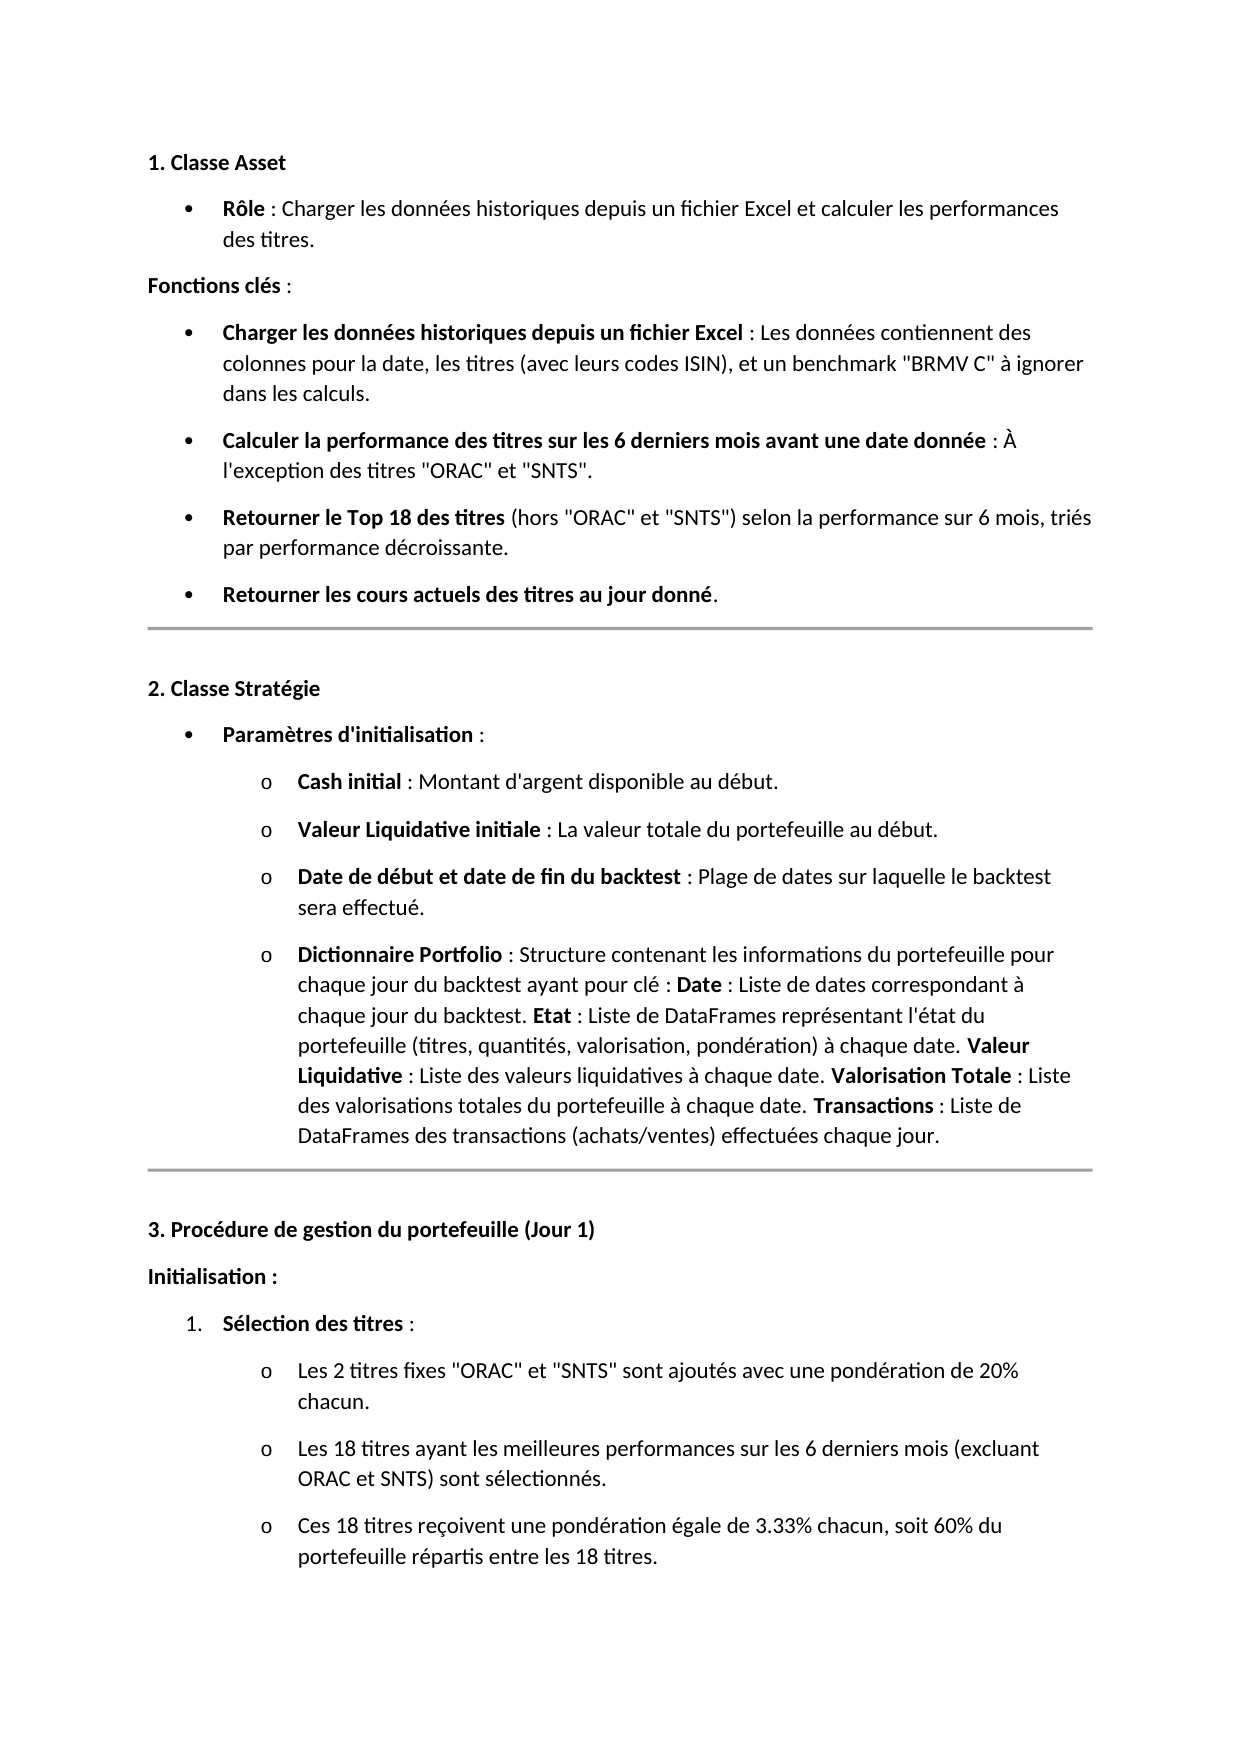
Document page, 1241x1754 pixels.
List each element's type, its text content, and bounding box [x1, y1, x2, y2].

list Sélection des titres : [185, 1309, 1092, 1337]
text 3. Procédure de gestion du portefeuille (Jour 1) [148, 1215, 1092, 1243]
list Valeur Liquidative initiale : La valeur totale du portefeuille au début. [260, 815, 1092, 843]
list Les 2 titres fixes "ORAC" et "SNTS" sont ajoutés avec une pondération de 20% chacun. [260, 1356, 1092, 1415]
text 2. Classe Stratégie [148, 674, 1092, 702]
list Retourner les cours actuels des titres au jour donné. [185, 580, 1092, 608]
list Date de début et date de fin du backtest : Plage de dates sur laquelle le backtest sera effectué. [260, 862, 1092, 921]
list Cash initial : Montant d'argent disponible au début. [260, 767, 1092, 796]
list Rôle : Charger les données historiques depuis un fichier Excel et calculer les performances des titres. [185, 194, 1092, 253]
text Initialisation : [148, 1262, 1092, 1290]
list Paramètres d'initialisation : [185, 721, 1092, 749]
list Ces 18 titres reçoivent une pondération égale de 3.33% chacun, soit 60% du portefeuille répartis entre les 18 titres. [260, 1511, 1092, 1570]
list Retourner le Top 18 des titres (hors "ORAC" et "SNTS") selon la performance sur 6 mois, triés par performance décroissante. [185, 503, 1092, 561]
list Calculer la performance des titres sur les 6 derniers mois avant une date donnée : À l'exception des titres "ORAC" et "SNTS". [185, 426, 1092, 484]
text Fonctions clés : [148, 272, 1092, 300]
text 1. Classe Asset [148, 148, 1092, 176]
list Charger les données historiques depuis un fichier Excel : Les données contiennent des colonnes pour la date, les titres (avec leurs codes ISIN), et un benchmark "BRMV C" à ignorer dans les calculs. [185, 318, 1092, 407]
list Dictionnaire Portfolio : Structure contenant les informations du portefeuille pour chaque jour du backtest ayant pour clé : Date : Liste de dates correspondant à chaque jour du backtest. Etat : Liste de DataFrames représentant l'état du portefeuille (titres, quantités, valorisation, pondération) à chaque date. Valeur Liquidative : Liste des valeurs liquidatives à chaque date. Valorisation Totale : Liste des valorisations totales du portefeuille à chaque date. Transactions : Liste de DataFrames des transactions (achats/ventes) effectuées chaque jour. [260, 940, 1092, 1150]
list Les 18 titres ayant les meilleures performances sur les 6 derniers mois (excluant ORAC et SNTS) sont sélectionnés. [260, 1434, 1092, 1492]
